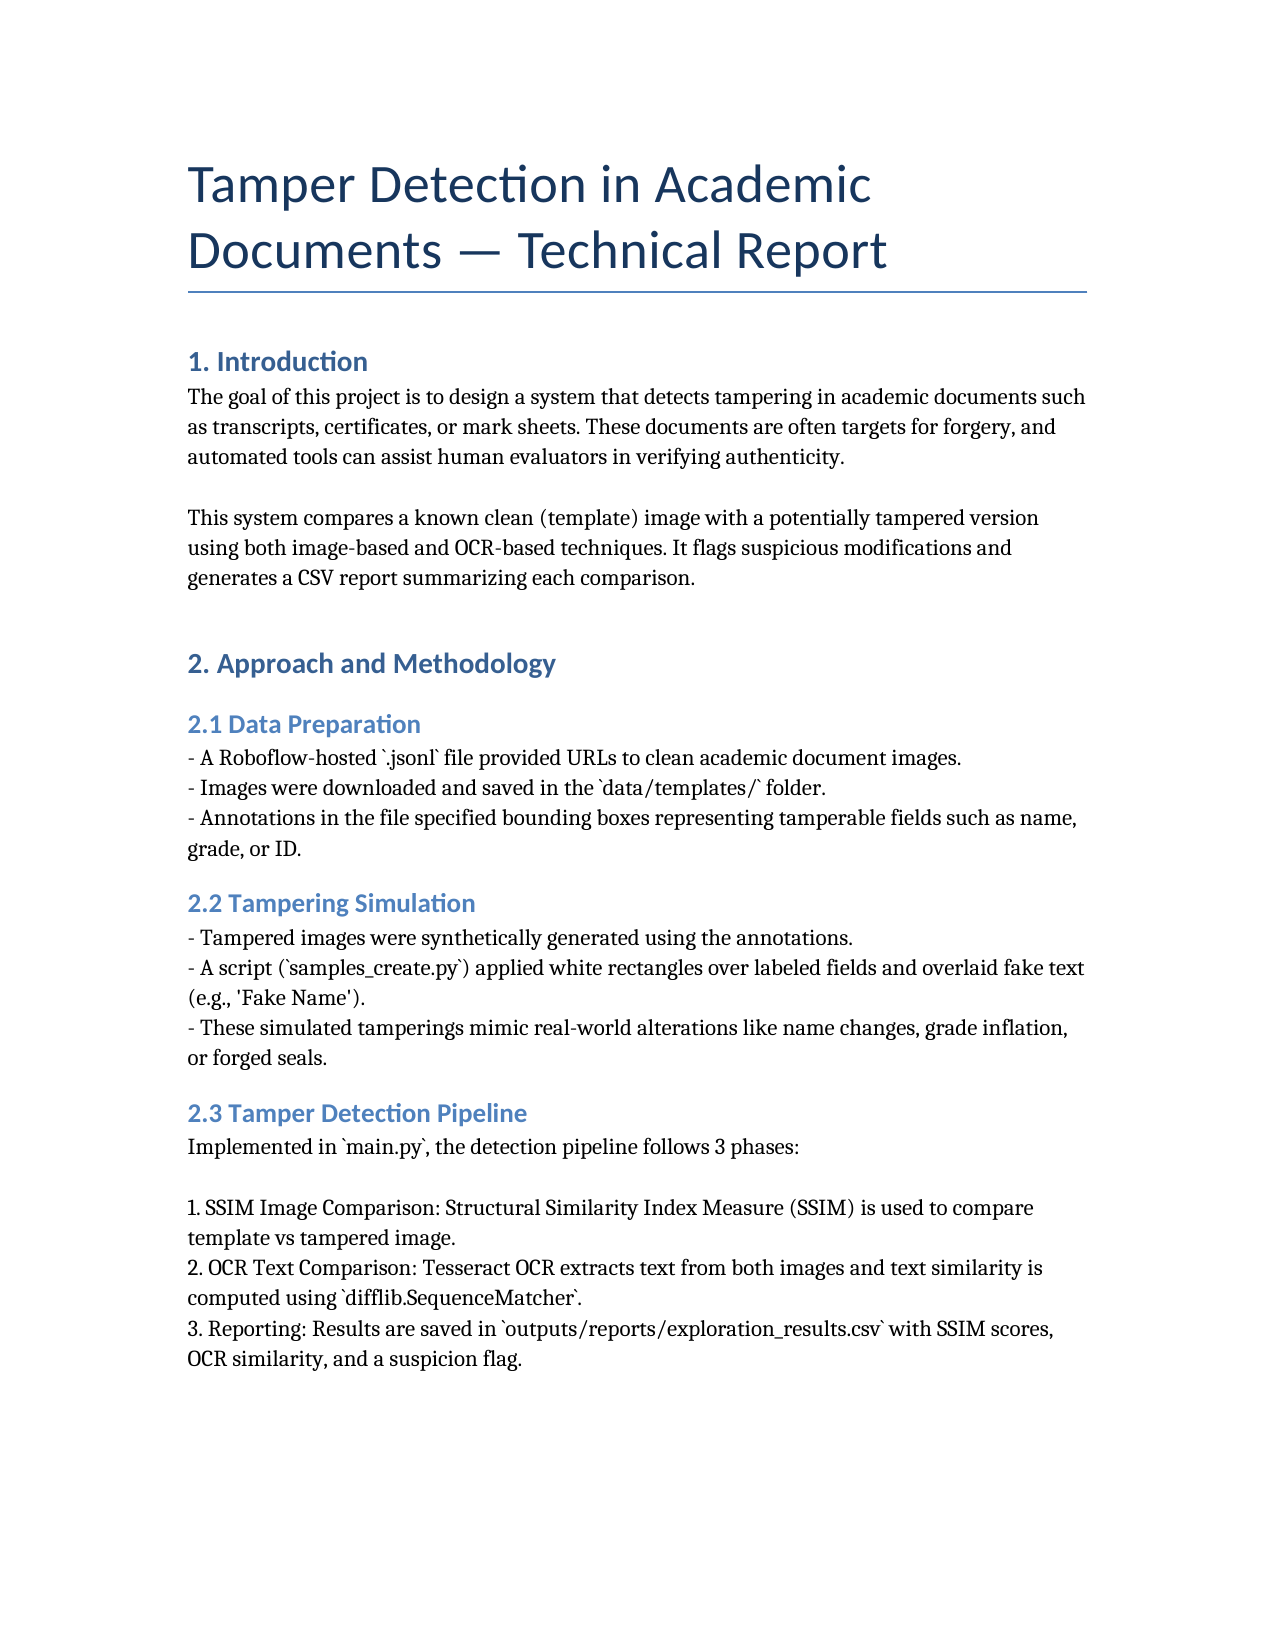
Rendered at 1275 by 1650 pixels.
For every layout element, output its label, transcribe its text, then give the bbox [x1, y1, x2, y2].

text - Tampered images were synthetically generated using the annotations. - A script (`samples_create.py`) applied white rectangles over labeled fields and overlaid fake text (e.g., 'Fake Name'). - These simulated tamperings mimic real-world alterations like name changes, grade inflation, or forged seals. [187, 924, 1087, 1072]
text The goal of this project is to design a system that detects tampering in academic documents such as transcripts, certificates, or mark sheets. These documents are often targets for forgery, and automated tools can assist human evaluators in verifying authenticity. This system compares a known clean (template) image with a potentially tampered version using both image-based and OCR-based techniques. It flags suspicious modifications and generates a CSV report summarizing each comparison. [187, 384, 1087, 591]
subtitle 2.1 Data Preparation [187, 707, 1087, 740]
subtitle 1. Introduction [187, 343, 1087, 378]
text Implemented in `main.py`, the detection pipeline follows 3 phases: 1. SSIM Image Comparison: Structural Similarity Index Measure (SSIM) is used to compare template vs tampered image. 2. OCR Text Comparison: Tesseract OCR extracts text from both images and text similarity is computed using `difflib.SequenceMatcher`. 3. Reporting: Results are saved in `outputs/reports/exploration_results.csv` with SSIM scores, OCR similarity, and a suspicion flag. [187, 1134, 1087, 1372]
text - A Roboflow-hosted `.jsonl` file provided URLs to clean academic document images. - Images were downloaded and saved in the `data/templates/` folder. - Annotations in the file specified bounding boxes representing tamperable fields such as name, grade, or ID. [187, 745, 1087, 862]
title Tamper Detection in Academic Documents — Technical Report [187, 150, 1087, 293]
subtitle 2.2 Tampering Simulation [187, 886, 1087, 919]
subtitle 2. Approach and Methodology [187, 645, 1087, 681]
subtitle 2.3 Tamper Detection Pipeline [187, 1096, 1087, 1129]
